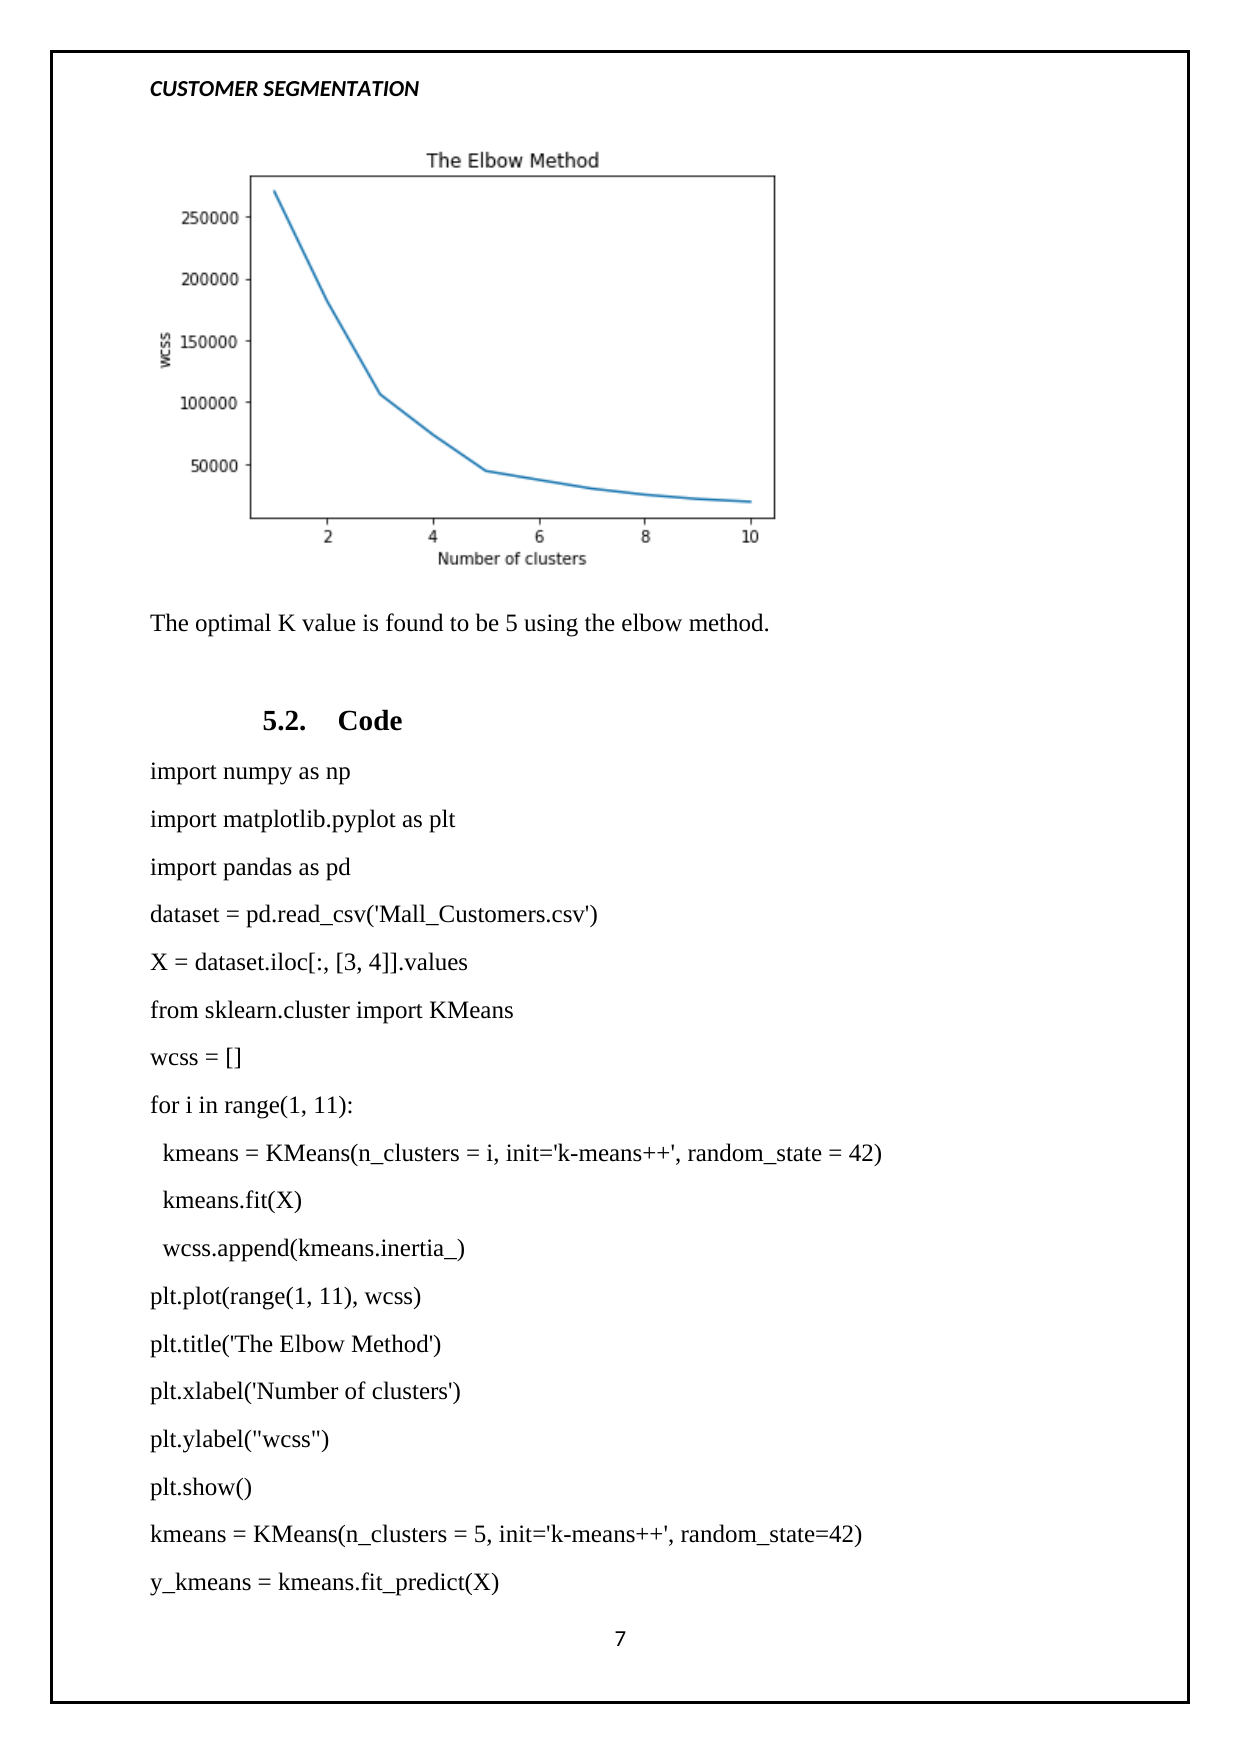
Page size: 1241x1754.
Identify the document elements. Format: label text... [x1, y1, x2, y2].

text wcss = [] [150, 1042, 1090, 1071]
text plt.ylabel("wcss") [150, 1424, 1090, 1453]
text plt.title('The Elbow Method') [150, 1329, 1090, 1357]
text import pandas as pd [150, 852, 1090, 880]
text The optimal K value is found to be 5 using the elbow method. [150, 608, 1090, 637]
text kmeans.fit(X) [150, 1186, 1090, 1214]
text from sklearn.cluster import KMeans [150, 995, 1090, 1023]
list Code [262, 703, 1090, 737]
picture [150, 150, 810, 590]
text for i in range(1, 11): [150, 1090, 1090, 1119]
text import numpy as np [150, 756, 1090, 785]
text X = dataset.iloc[:, [3, 4]].values [150, 947, 1090, 976]
text dataset = pd.read_csv('Mall_Customers.csv') [150, 899, 1090, 928]
text plt.plot(range(1, 11), wcss) [150, 1281, 1090, 1310]
text kmeans = KMeans(n_clusters = i, init='k-means++', random_state = 42) [150, 1138, 1090, 1167]
text y_kmeans = kmeans.fit_predict(X) [150, 1567, 1090, 1596]
text plt.show() [150, 1472, 1090, 1501]
text plt.xlabel('Number of clusters') [150, 1376, 1090, 1405]
text kmeans = KMeans(n_clusters = 5, init='k-means++', random_state=42) [150, 1519, 1090, 1548]
text wcss.append(kmeans.inertia_) [150, 1233, 1090, 1262]
text import matplotlib.pyplot as plt [150, 804, 1090, 833]
